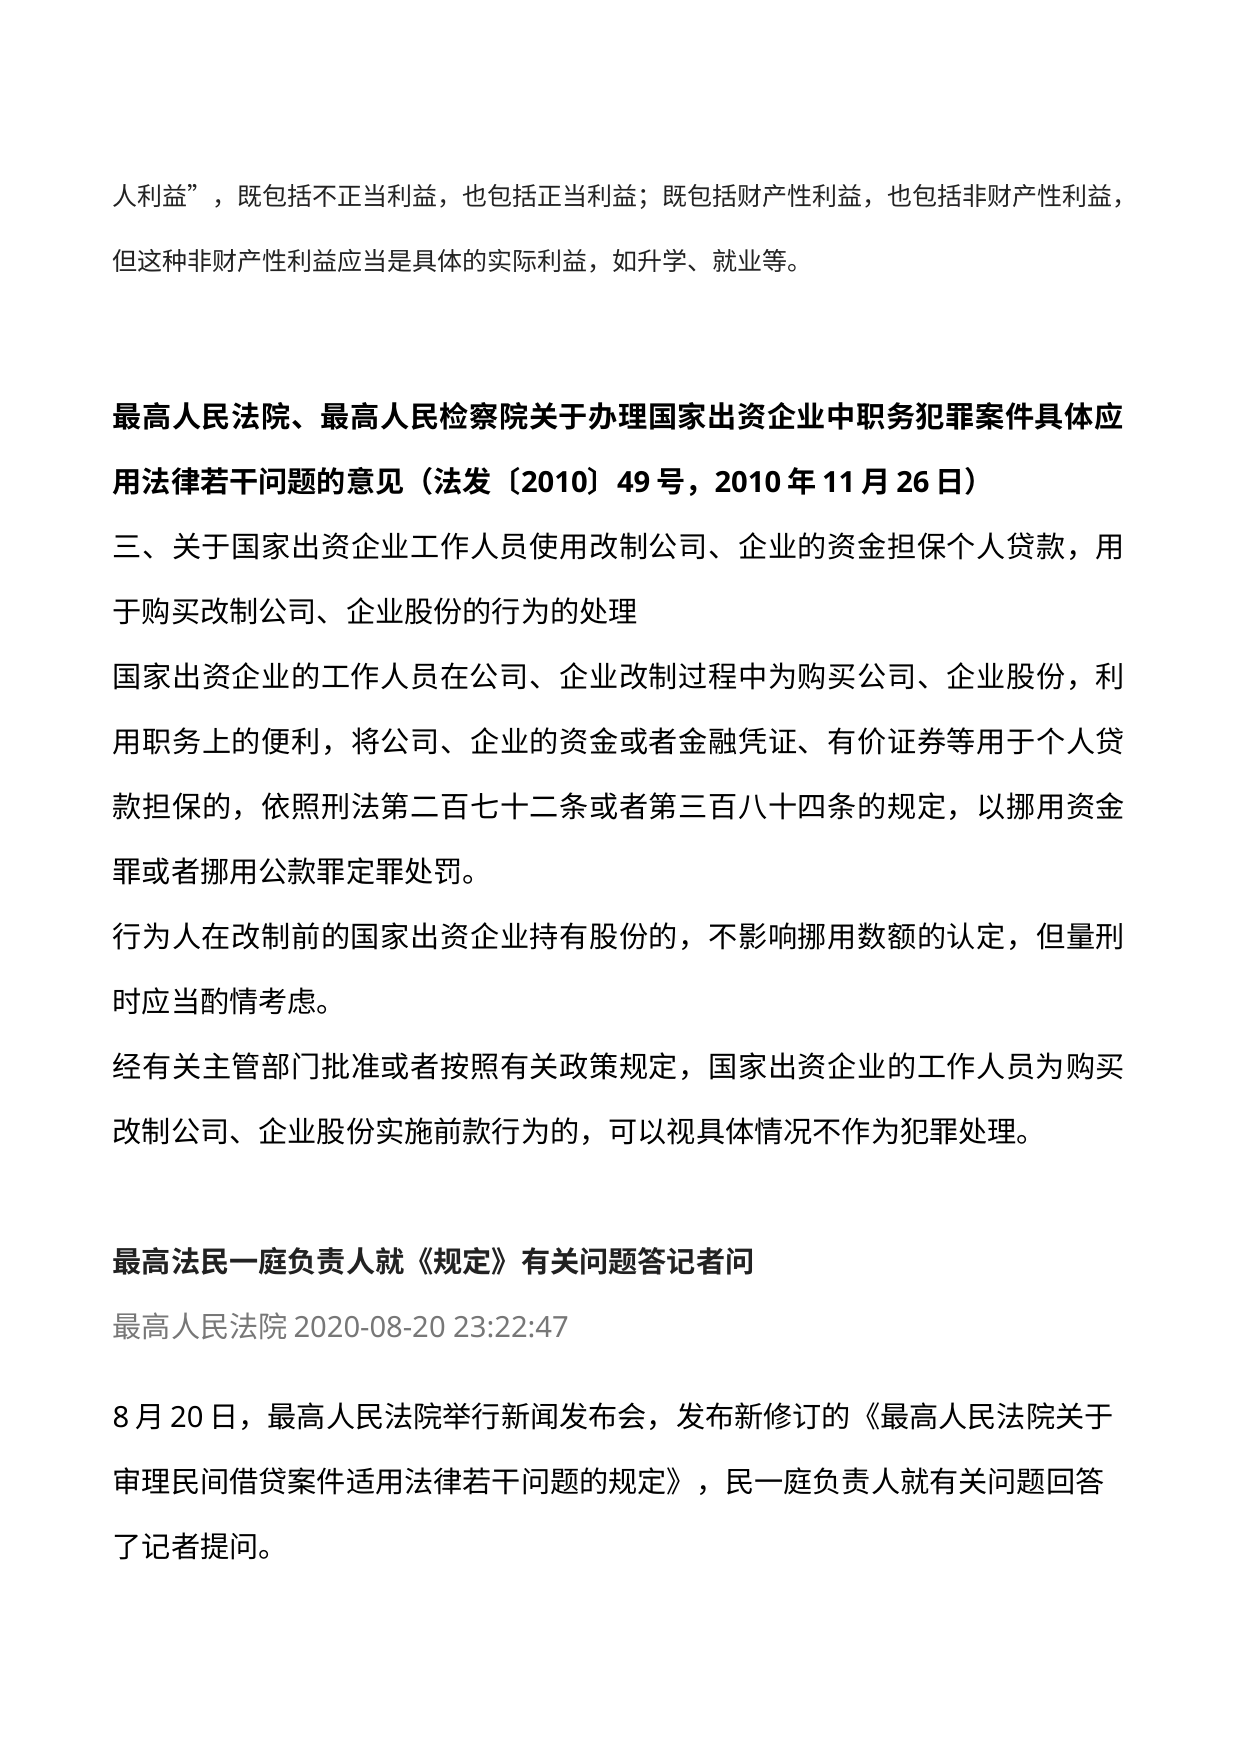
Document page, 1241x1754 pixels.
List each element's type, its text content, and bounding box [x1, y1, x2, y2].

text 行为人在改制前的国家出资企业持有股份的，不影响挪用数额的认定，但量刑时应当酌情考虑。 [112, 902, 1128, 1032]
text 最高人民法院、最高人民检察院关于办理国家出资企业中职务犯罪案件具体应用法律若干问题的意见（法发〔2010〕49号，2010年11月26日） [112, 382, 1128, 512]
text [112, 162, 1128, 292]
text 国家出资企业的工作人员在公司、企业改制过程中为购买公司、企业股份，利用职务上的便利，将公司、企业的资金或者金融凭证、有价证券等用于个人贷款担保的，依照刑法第二百七十二条或者第三百八十四条的规定，以挪用资金罪或者挪用公款罪定罪处罚。 [112, 642, 1128, 902]
text 经有关主管部门批准或者按照有关政策规定，国家出资企业的工作人员为购买改制公司、企业股份实施前款行为的，可以视具体情况不作为犯罪处理。 [112, 1032, 1128, 1162]
text 最高法民一庭负责人就《规定》有关问题答记者问 [112, 1227, 1128, 1292]
text 最高人民法院2020-08-20 23:22:47 [112, 1292, 1128, 1357]
text 8月20日，最高人民法院举行新闻发布会，发布新修订的《最高人民法院关于审理民间借贷案件适用法律若干问题的规定》，民一庭负责人就有关问题回答了记者提问。 [112, 1382, 1128, 1577]
text 三、关于国家出资企业工作人员使用改制公司、企业的资金担保个人贷款，用于购买改制公司、企业股份的行为的处理 [112, 512, 1128, 642]
